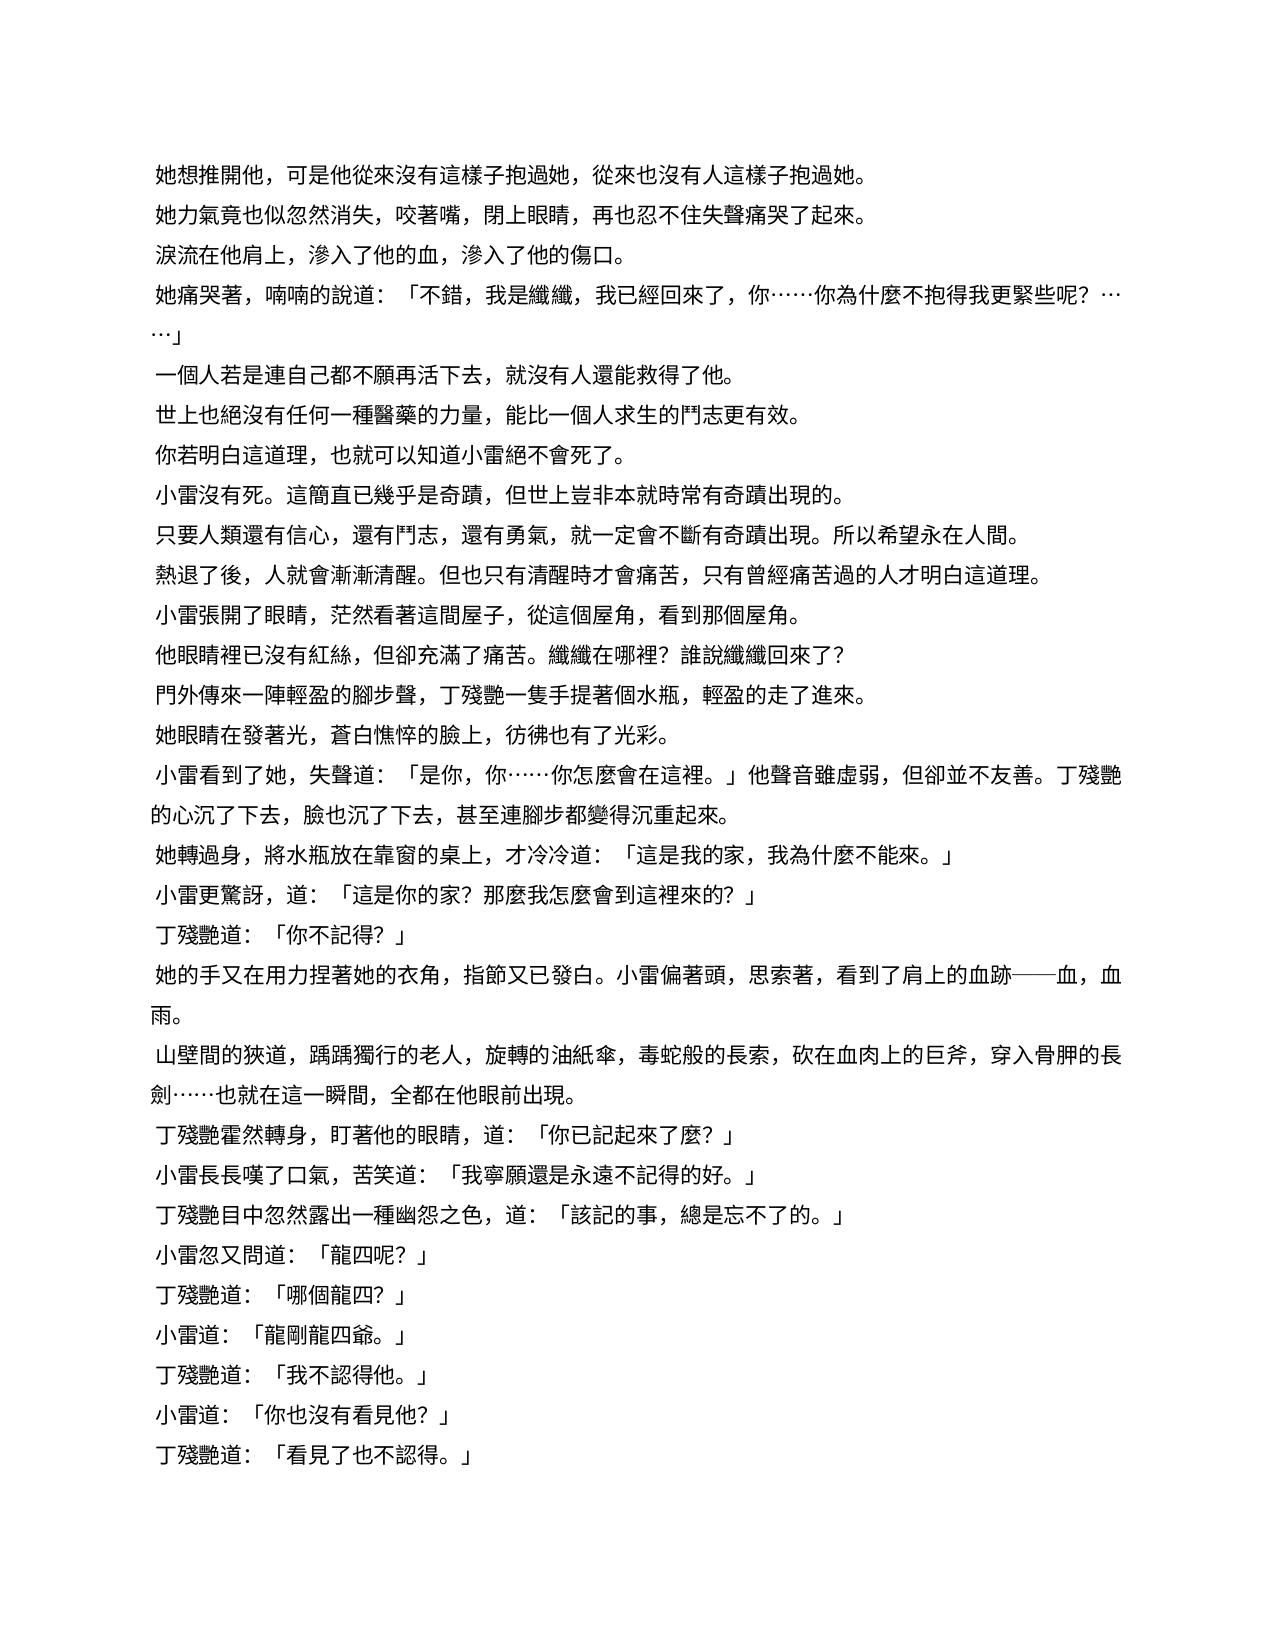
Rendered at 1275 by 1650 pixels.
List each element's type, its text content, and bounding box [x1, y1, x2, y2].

text 小雷更驚訝，道：「這是你的家？那麼我怎麼會到這裡來的？」 [150, 870, 1125, 910]
text 山壁間的狹道，踽踽獨行的老人，旋轉的油紙傘，毒蛇般的長索，砍在血肉上的巨斧，穿入骨胛的長劍……也就在這一瞬間，全都在他眼前出現。 [150, 1030, 1125, 1110]
text 只要人類還有信心，還有鬥志，還有勇氣，就一定會不斷有奇蹟出現。所以希望永在人間。 [150, 510, 1125, 550]
text 世上也絕沒有任何一種醫藥的力量，能比一個人求生的鬥志更有效。 [150, 390, 1125, 430]
text 她轉過身，將水瓶放在靠窗的桌上，才冷冷道：「這是我的家，我為什麼不能來。」 [150, 830, 1125, 870]
text 丁殘艷道：「我不認得他。」 [150, 1350, 1125, 1390]
text 丁殘艷道：「看見了也不認得。」 [150, 1430, 1125, 1470]
text 小雷張開了眼睛，茫然看著這間屋子，從這個屋角，看到那個屋角。 [150, 590, 1125, 630]
text 你若明白這道理，也就可以知道小雷絕不會死了。 [150, 430, 1125, 470]
text 一個人若是連自己都不願再活下去，就沒有人還能救得了他。 [150, 350, 1125, 390]
text 小雷沒有死。這簡直已幾乎是奇蹟，但世上豈非本就時常有奇蹟出現的。 [150, 470, 1125, 510]
text 他眼睛裡已沒有紅絲，但卻充滿了痛苦。纖纖在哪裡？誰說纖纖回來了？ [150, 630, 1125, 670]
text 她眼睛在發著光，蒼白憔悴的臉上，彷彿也有了光彩。 [150, 710, 1125, 750]
text 丁殘艷霍然轉身，盯著他的眼睛，道：「你已記起來了麼？」 [150, 1110, 1125, 1150]
text 小雷道：「龍剛龍四爺。」 [150, 1310, 1125, 1350]
text 她的手又在用力捏著她的衣角，指節又已發白。小雷偏著頭，思索著，看到了肩上的血跡──血，血雨。 [150, 950, 1125, 1030]
text 她痛哭著，喃喃的說道：「不錯，我是纖纖，我已經回來了，你……你為什麼不抱得我更緊些呢？……」 [150, 270, 1125, 350]
text 她力氣竟也似忽然消失，咬著嘴，閉上眼睛，再也忍不住失聲痛哭了起來。 [150, 190, 1125, 230]
text 小雷忽又問道：「龍四呢？」 [150, 1230, 1125, 1270]
text 丁殘艷道：「你不記得？」 [150, 910, 1125, 950]
text 門外傳來一陣輕盈的腳步聲，丁殘艷一隻手提著個水瓶，輕盈的走了進來。 [150, 670, 1125, 710]
text 小雷長長嘆了口氣，苦笑道：「我寧願還是永遠不記得的好。」 [150, 1150, 1125, 1190]
text 淚流在他肩上，滲入了他的血，滲入了他的傷口。 [150, 230, 1125, 270]
text 她想推開他，可是他從來沒有這樣子抱過她，從來也沒有人這樣子抱過她。 [150, 150, 1125, 190]
text 熱退了後，人就會漸漸清醒。但也只有清醒時才會痛苦，只有曾經痛苦過的人才明白這道理。 [150, 550, 1125, 590]
text 丁殘艷道：「哪個龍四？」 [150, 1270, 1125, 1310]
text 小雷看到了她，失聲道：「是你，你……你怎麼會在這裡。」他聲音雖虛弱，但卻並不友善。丁殘艷的心沉了下去，臉也沉了下去，甚至連腳步都變得沉重起來。 [150, 750, 1125, 830]
text 小雷道：「你也沒有看見他？」 [150, 1390, 1125, 1430]
text 丁殘艷目中忽然露出一種幽怨之色，道：「該記的事，總是忘不了的。」 [150, 1190, 1125, 1230]
